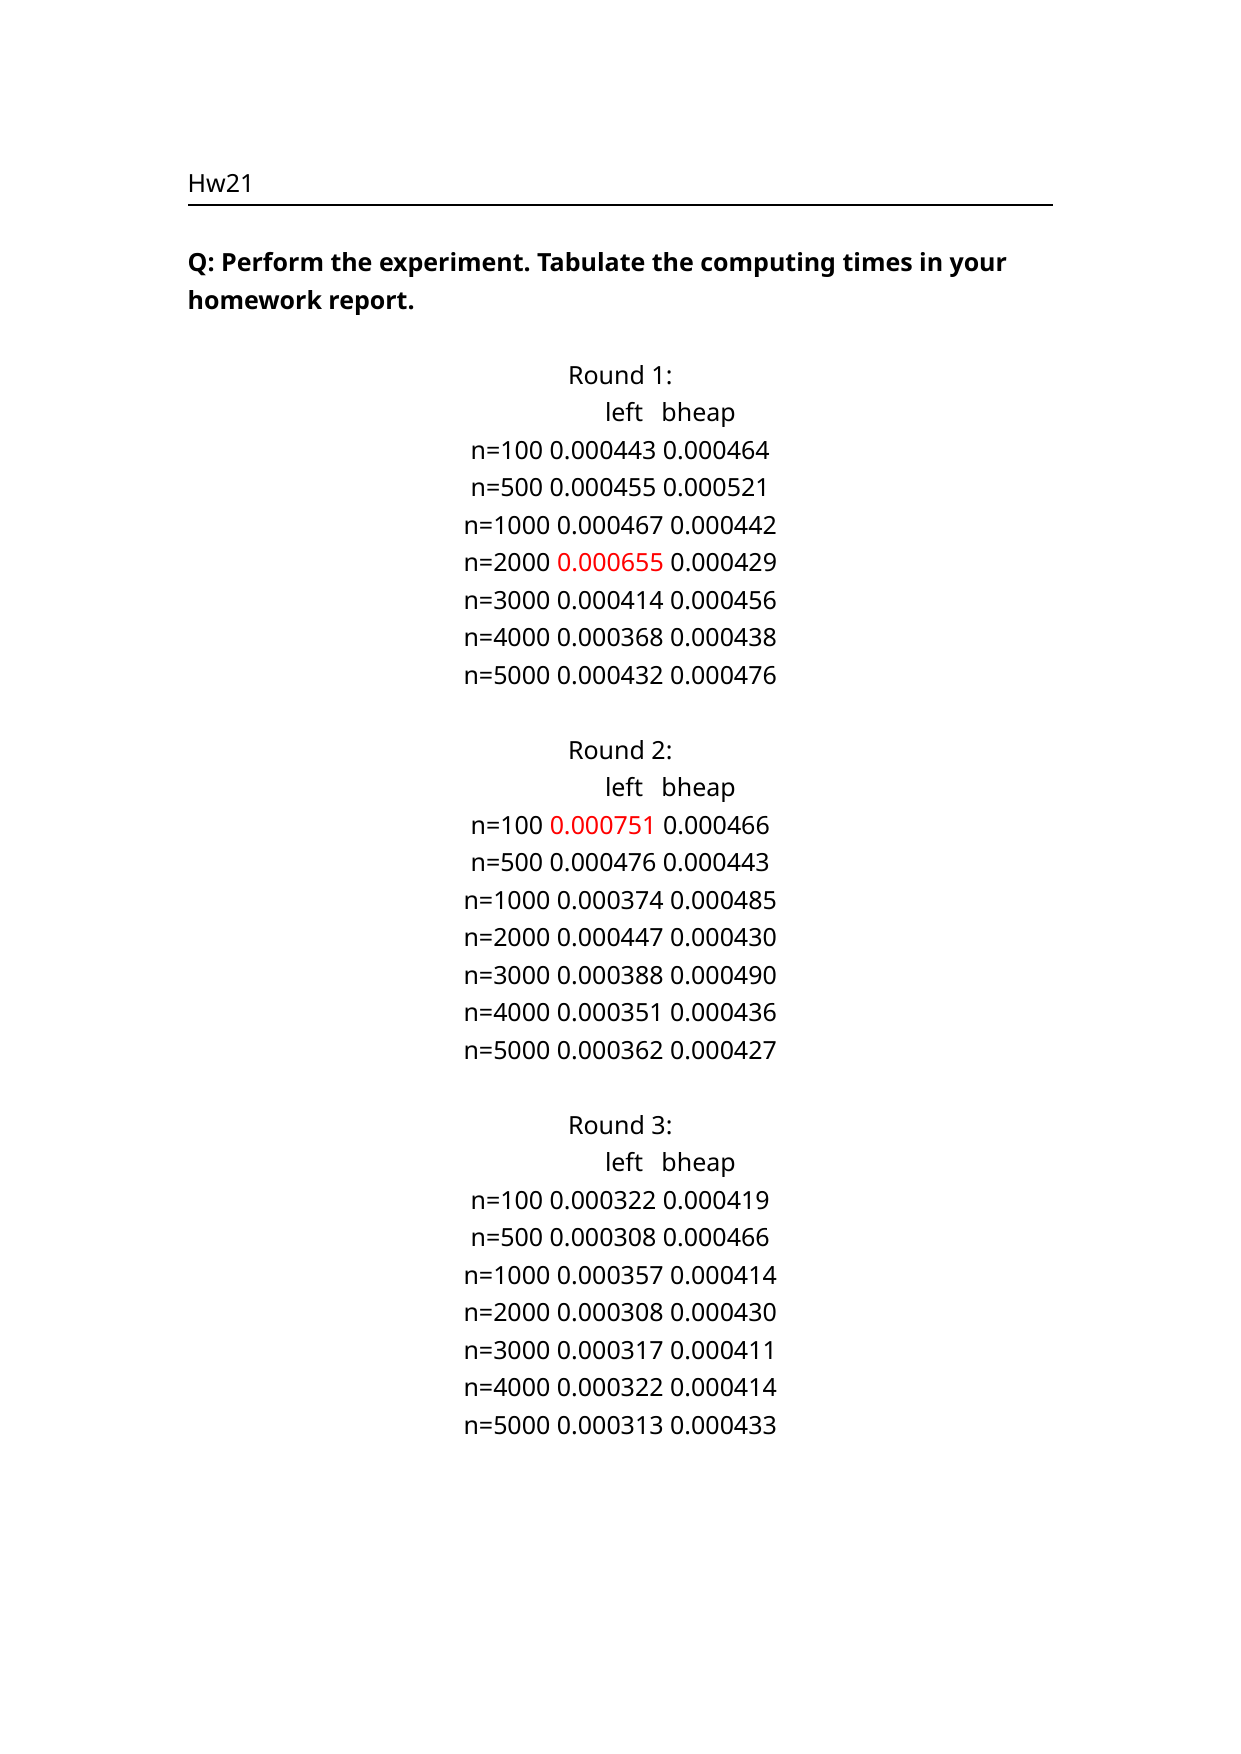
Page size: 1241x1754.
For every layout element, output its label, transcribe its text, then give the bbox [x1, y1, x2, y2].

text n=5000 0.000313 0.000433 [187, 1406, 1053, 1443]
text Round 1: [187, 356, 1053, 393]
text n=4000 0.000351 0.000436 [187, 993, 1053, 1031]
text n=5000 0.000432 0.000476 [187, 656, 1053, 693]
text left bheap [237, 393, 1053, 431]
text n=1000 0.000357 0.000414 [187, 1256, 1053, 1293]
text n=100 0.000751 0.000466 [187, 806, 1053, 843]
text n=5000 0.000362 0.000427 [187, 1031, 1053, 1068]
text Hw21 [187, 164, 1053, 206]
text n=3000 0.000414 0.000456 [187, 581, 1053, 618]
text n=500 0.000455 0.000521 [187, 468, 1053, 506]
text n=3000 0.000388 0.000490 [187, 956, 1053, 993]
text n=1000 0.000467 0.000442 [187, 506, 1053, 543]
text left bheap [237, 1143, 1053, 1181]
text Round 2: [187, 731, 1053, 768]
text n=2000 0.000447 0.000430 [187, 918, 1053, 956]
text n=100 0.000443 0.000464 [187, 431, 1053, 468]
text n=1000 0.000374 0.000485 [187, 881, 1053, 918]
text n=2000 0.000308 0.000430 [187, 1293, 1053, 1331]
text n=500 0.000476 0.000443 [187, 843, 1053, 881]
text Q: Perform the experiment. Tabulate the computing times in your homework report. [187, 243, 1053, 318]
text n=500 0.000308 0.000466 [187, 1218, 1053, 1256]
text n=100 0.000322 0.000419 [187, 1181, 1053, 1218]
text n=2000 0.000655 0.000429 [187, 543, 1053, 581]
text n=4000 0.000368 0.000438 [187, 618, 1053, 656]
text n=4000 0.000322 0.000414 [187, 1368, 1053, 1406]
text Round 3: [187, 1106, 1053, 1143]
text n=3000 0.000317 0.000411 [187, 1331, 1053, 1368]
text left bheap [237, 768, 1053, 806]
